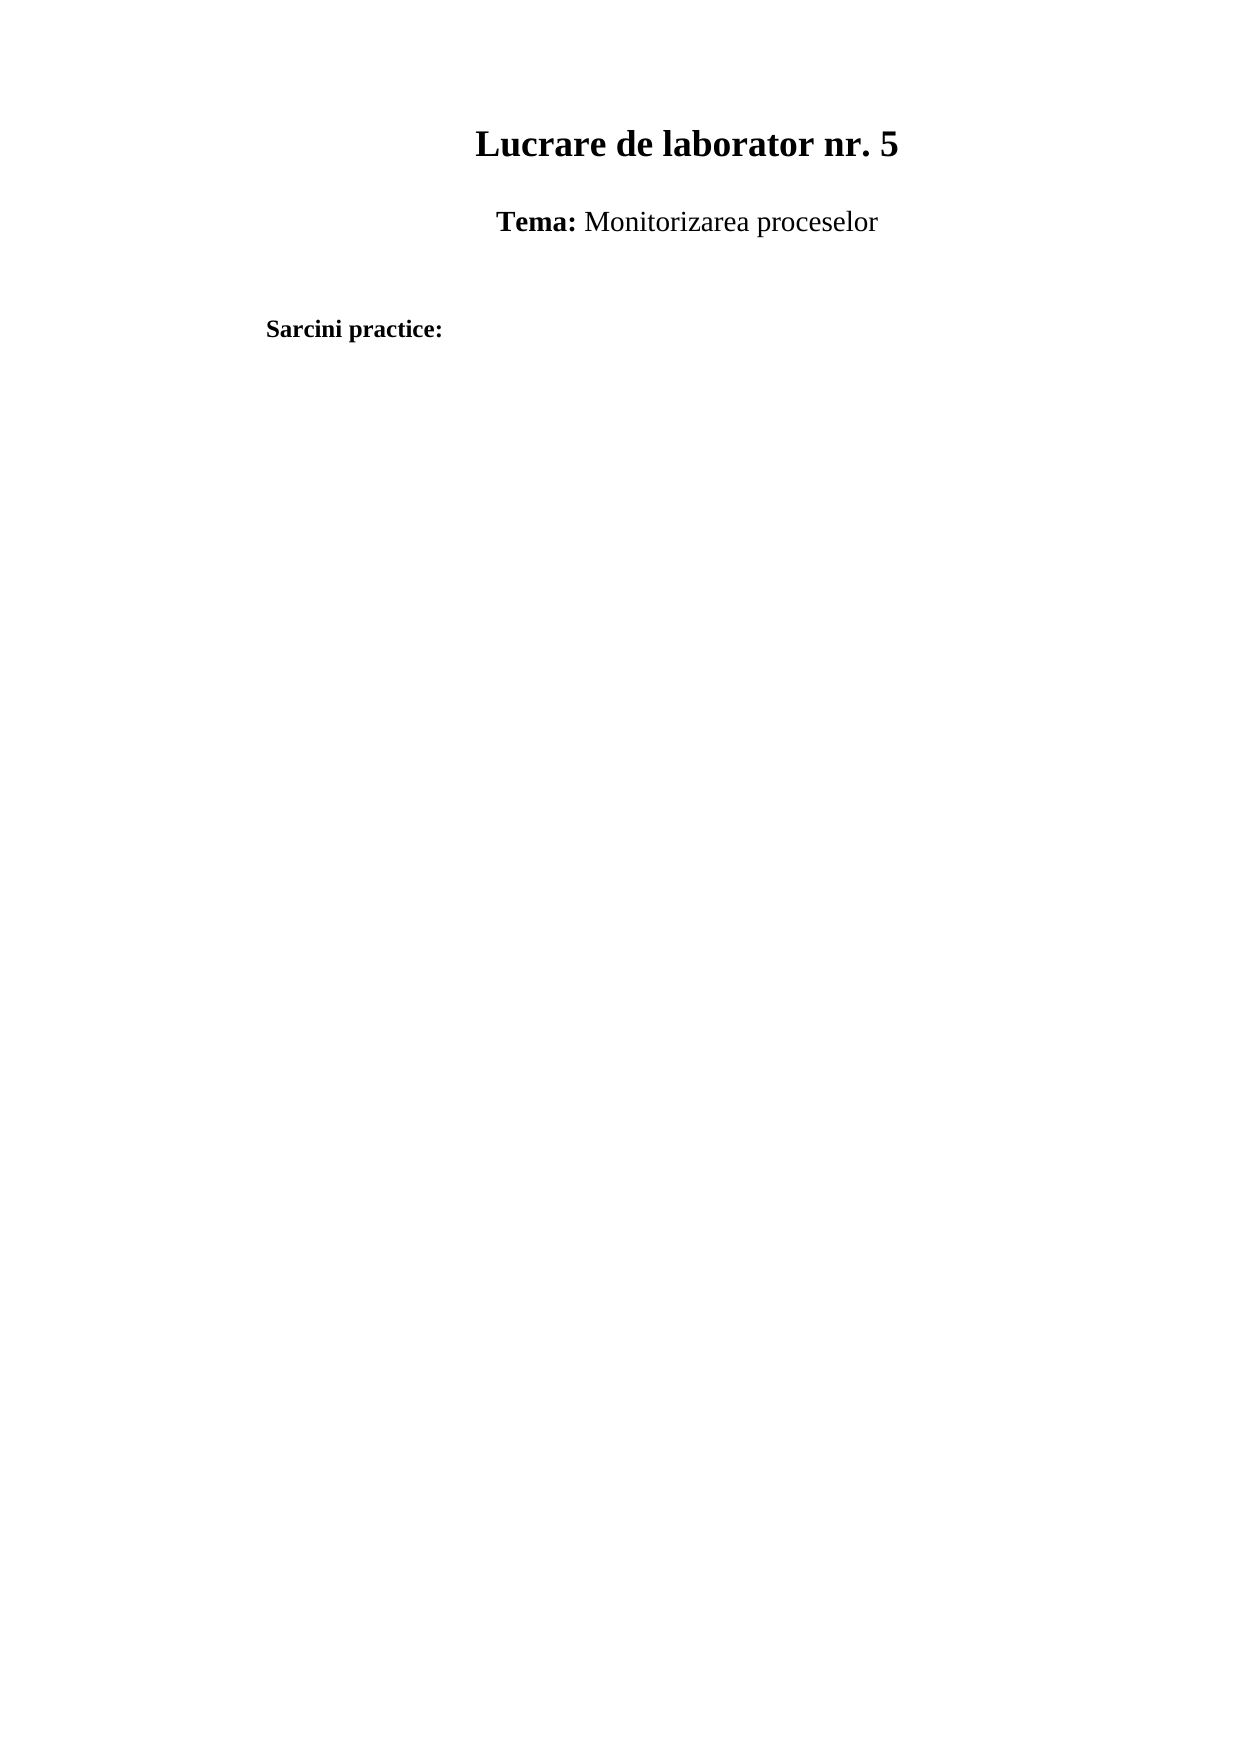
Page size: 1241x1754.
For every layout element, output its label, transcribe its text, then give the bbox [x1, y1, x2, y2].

text Tema: Monitorizarea proceselor [192, 204, 1182, 238]
text Sarcini practice: [192, 314, 1182, 343]
text Lucrare de laborator nr. 5 [192, 122, 1182, 165]
